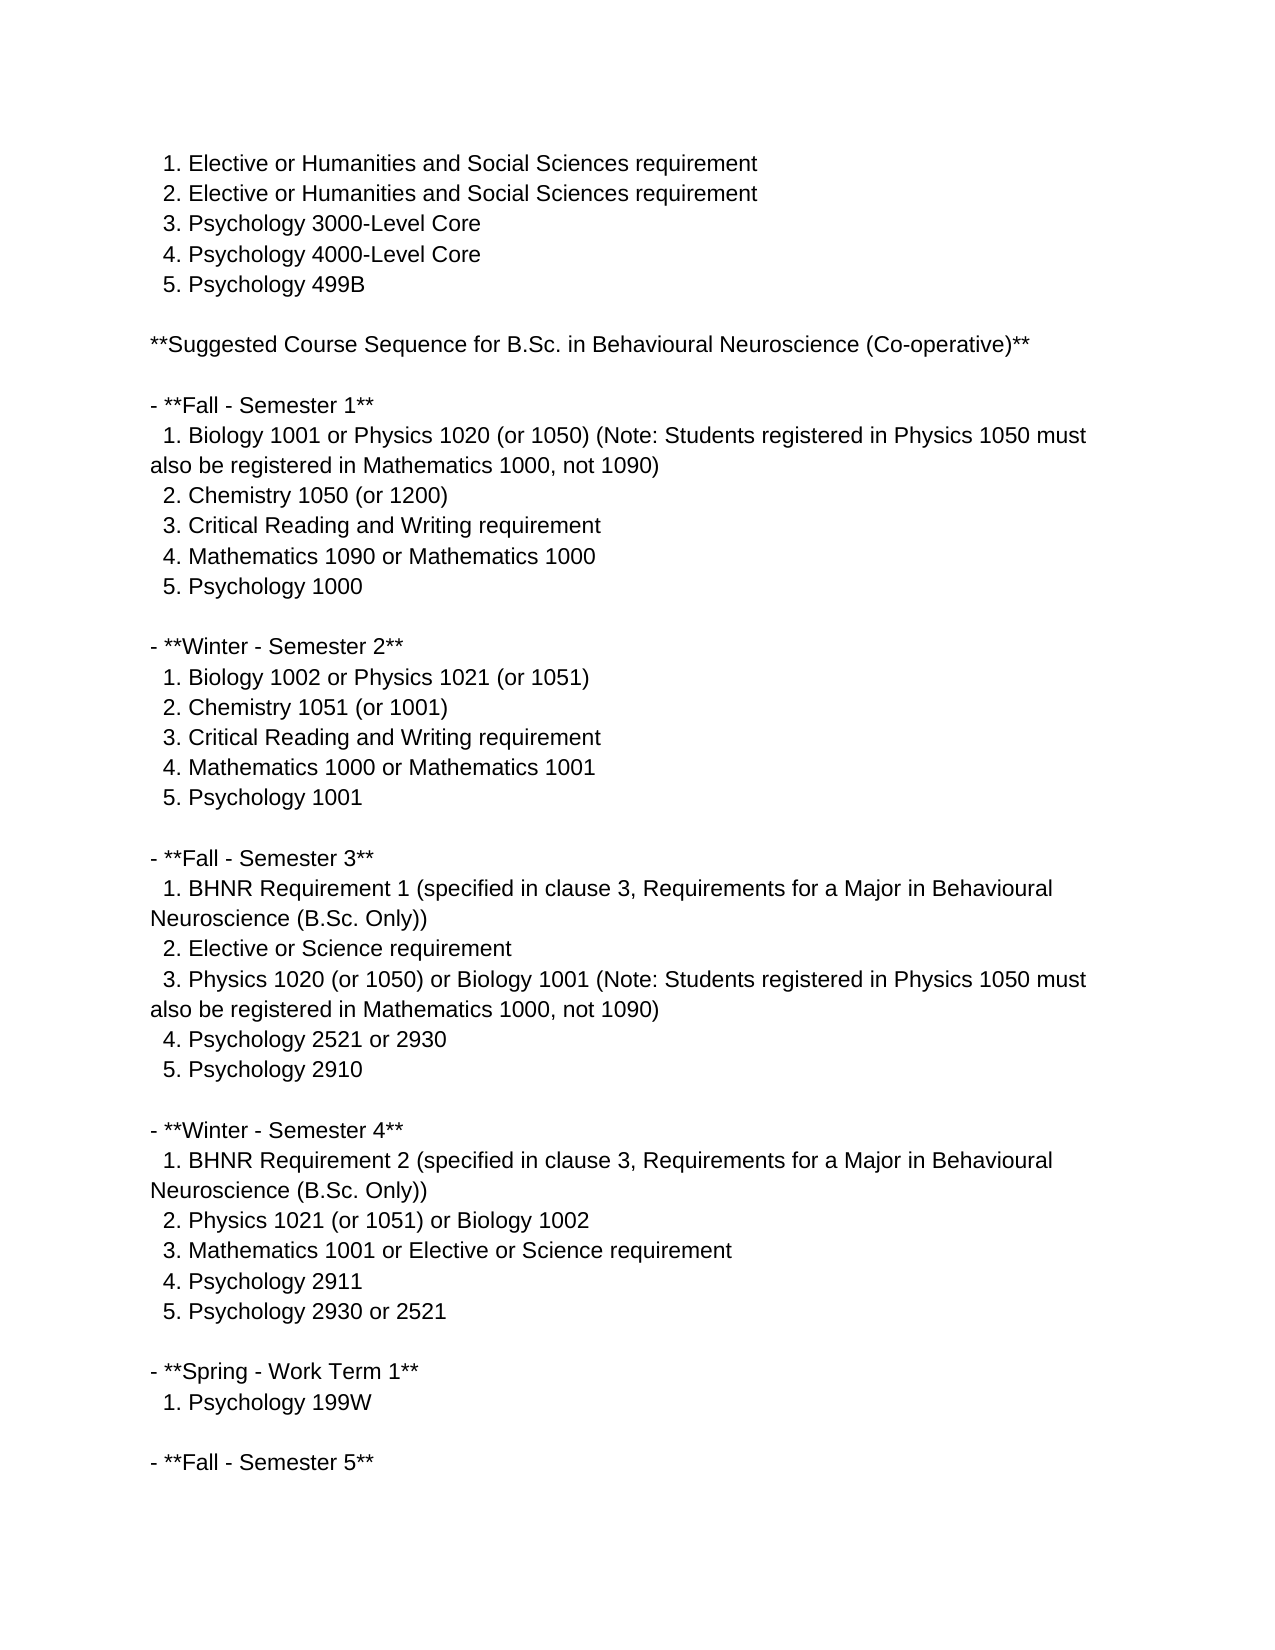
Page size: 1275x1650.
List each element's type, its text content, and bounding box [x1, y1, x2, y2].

text 3. Critical Reading and Writing requirement [150, 724, 1125, 750]
text - **Spring - Work Term 1** [150, 1358, 1125, 1385]
text 1. Psychology 199W [150, 1388, 1125, 1415]
text 3. Critical Reading and Writing requirement [150, 512, 1125, 539]
text 1. Biology 1002 or Physics 1021 (or 1051) [150, 663, 1125, 690]
text 3. Mathematics 1001 or Elective or Science requirement [150, 1237, 1125, 1264]
text 5. Psychology 2930 or 2521 [150, 1298, 1125, 1324]
text **Suggested Course Sequence for B.Sc. in Behavioural Neuroscience (Co-operative)** [150, 331, 1125, 358]
text 2. Physics 1021 (or 1051) or Biology 1002 [150, 1207, 1125, 1234]
text 5. Psychology 499B [150, 271, 1125, 297]
text - **Winter - Semester 2** [150, 633, 1125, 660]
text 5. Psychology 1000 [150, 573, 1125, 599]
text 4. Mathematics 1090 or Mathematics 1000 [150, 543, 1125, 569]
text 2. Chemistry 1051 (or 1001) [150, 694, 1125, 720]
text - **Fall - Semester 3** [150, 845, 1125, 871]
text 1. BHNR Requirement 1 (specified in clause 3, Requirements for a Major in Behavioural Neuroscience (B.Sc. Only)) [150, 875, 1125, 932]
text - **Fall - Semester 1** [150, 392, 1125, 418]
text 5. Psychology 2910 [150, 1056, 1125, 1083]
text 4. Psychology 2911 [150, 1268, 1125, 1294]
text 1. BHNR Requirement 2 (specified in clause 3, Requirements for a Major in Behavioural Neuroscience (B.Sc. Only)) [150, 1147, 1125, 1203]
text 4. Mathematics 1000 or Mathematics 1001 [150, 754, 1125, 781]
text 2. Elective or Humanities and Social Sciences requirement [150, 180, 1125, 207]
text 2. Elective or Science requirement [150, 935, 1125, 962]
text 2. Chemistry 1050 (or 1200) [150, 482, 1125, 509]
text 3. Physics 1020 (or 1050) or Biology 1001 (Note: Students registered in Physics 1050 must also be registered in Mathematics 1000, not 1090) [150, 966, 1125, 1022]
text - **Fall - Semester 5** [150, 1449, 1125, 1475]
text - **Winter - Semester 4** [150, 1117, 1125, 1143]
text 1. Elective or Humanities and Social Sciences requirement [150, 150, 1125, 176]
text 4. Psychology 2521 or 2930 [150, 1026, 1125, 1052]
text 3. Psychology 3000-Level Core [150, 210, 1125, 237]
text 4. Psychology 4000-Level Core [150, 241, 1125, 267]
text 1. Biology 1001 or Physics 1020 (or 1050) (Note: Students registered in Physics 1050 must also be registered in Mathematics 1000, not 1090) [150, 422, 1125, 478]
text 5. Psychology 1001 [150, 784, 1125, 811]
